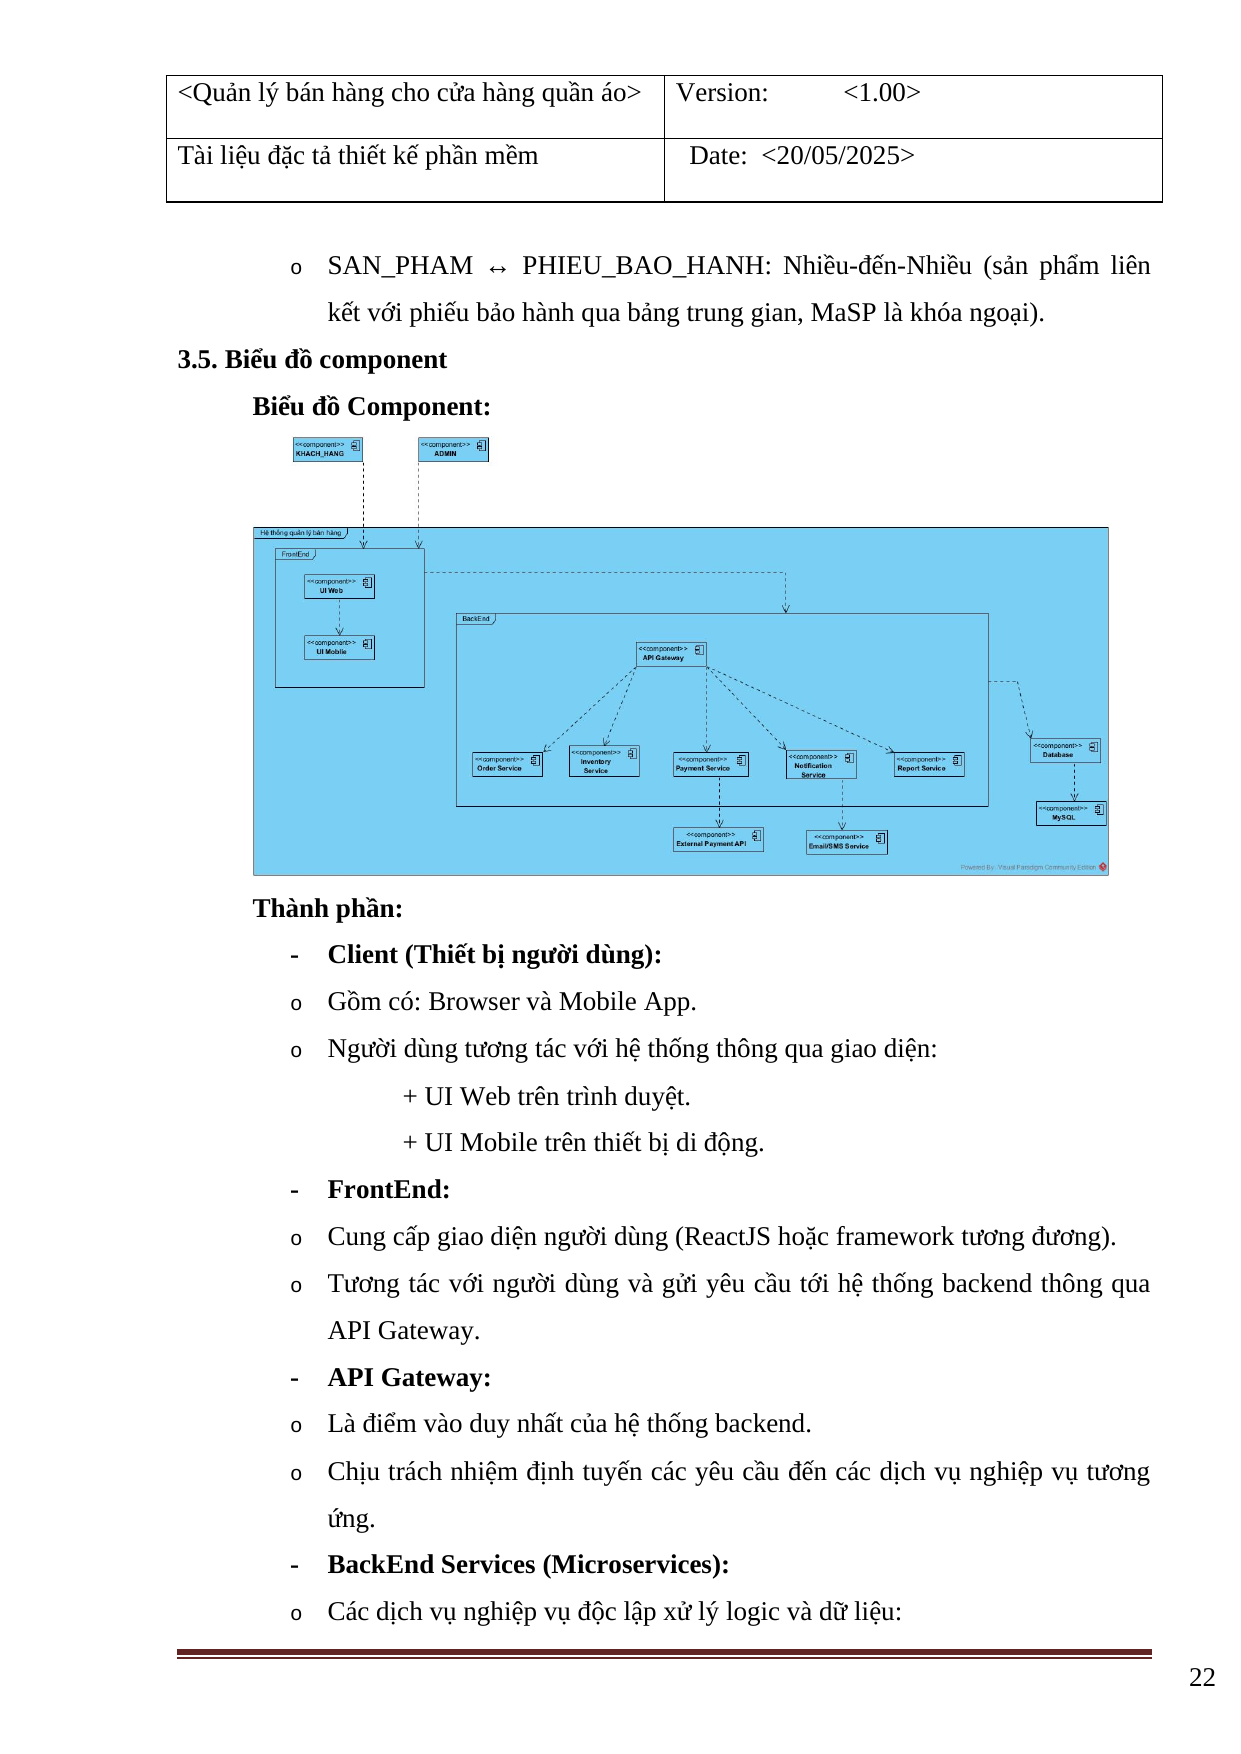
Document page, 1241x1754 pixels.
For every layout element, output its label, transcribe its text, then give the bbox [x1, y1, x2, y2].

list BackEnd Services (Microservices): [290, 1549, 1152, 1580]
text Thành phần: [177, 892, 1152, 923]
list Cung cấp giao diện người dùng (ReactJS hoặc framework tương đương). [290, 1220, 1152, 1251]
picture [252, 436, 1110, 877]
text Biểu đồ Component: [177, 389, 1152, 421]
subtitle 3.5. Biểu đồ component [177, 343, 1152, 374]
list Client (Thiết bị người dùng): [290, 939, 1152, 970]
list SAN_PHAM ↔ PHIEU_BAO_HANH: Nhiều-đến-Nhiều (sản phẩm liên kết với phiếu bảo hành qua bảng trung gian, MaSP là khóa ngoại). [290, 249, 1152, 327]
list Gồm có: Browser và Mobile App. [290, 985, 1152, 1017]
list FrontEnd: [290, 1173, 1152, 1204]
text + UI Mobile trên thiết bị di động. [327, 1127, 1152, 1158]
list Là điểm vào duy nhất của hệ thống backend. [290, 1408, 1152, 1439]
list Các dịch vụ nghiệp vụ độc lập xử lý logic và dữ liệu: [290, 1595, 1152, 1627]
text + UI Web trên trình duyệt. [327, 1080, 1152, 1111]
list Chịu trách nhiệm định tuyến các yêu cầu đến các dịch vụ nghiệp vụ tương ứng. [290, 1455, 1152, 1533]
list Người dùng tương tác với hệ thống thông qua giao diện: [290, 1033, 1152, 1064]
list API Gateway: [290, 1361, 1152, 1392]
list Tương tác với người dùng và gửi yêu cầu tới hệ thống backend thông qua API Gateway. [290, 1267, 1152, 1345]
